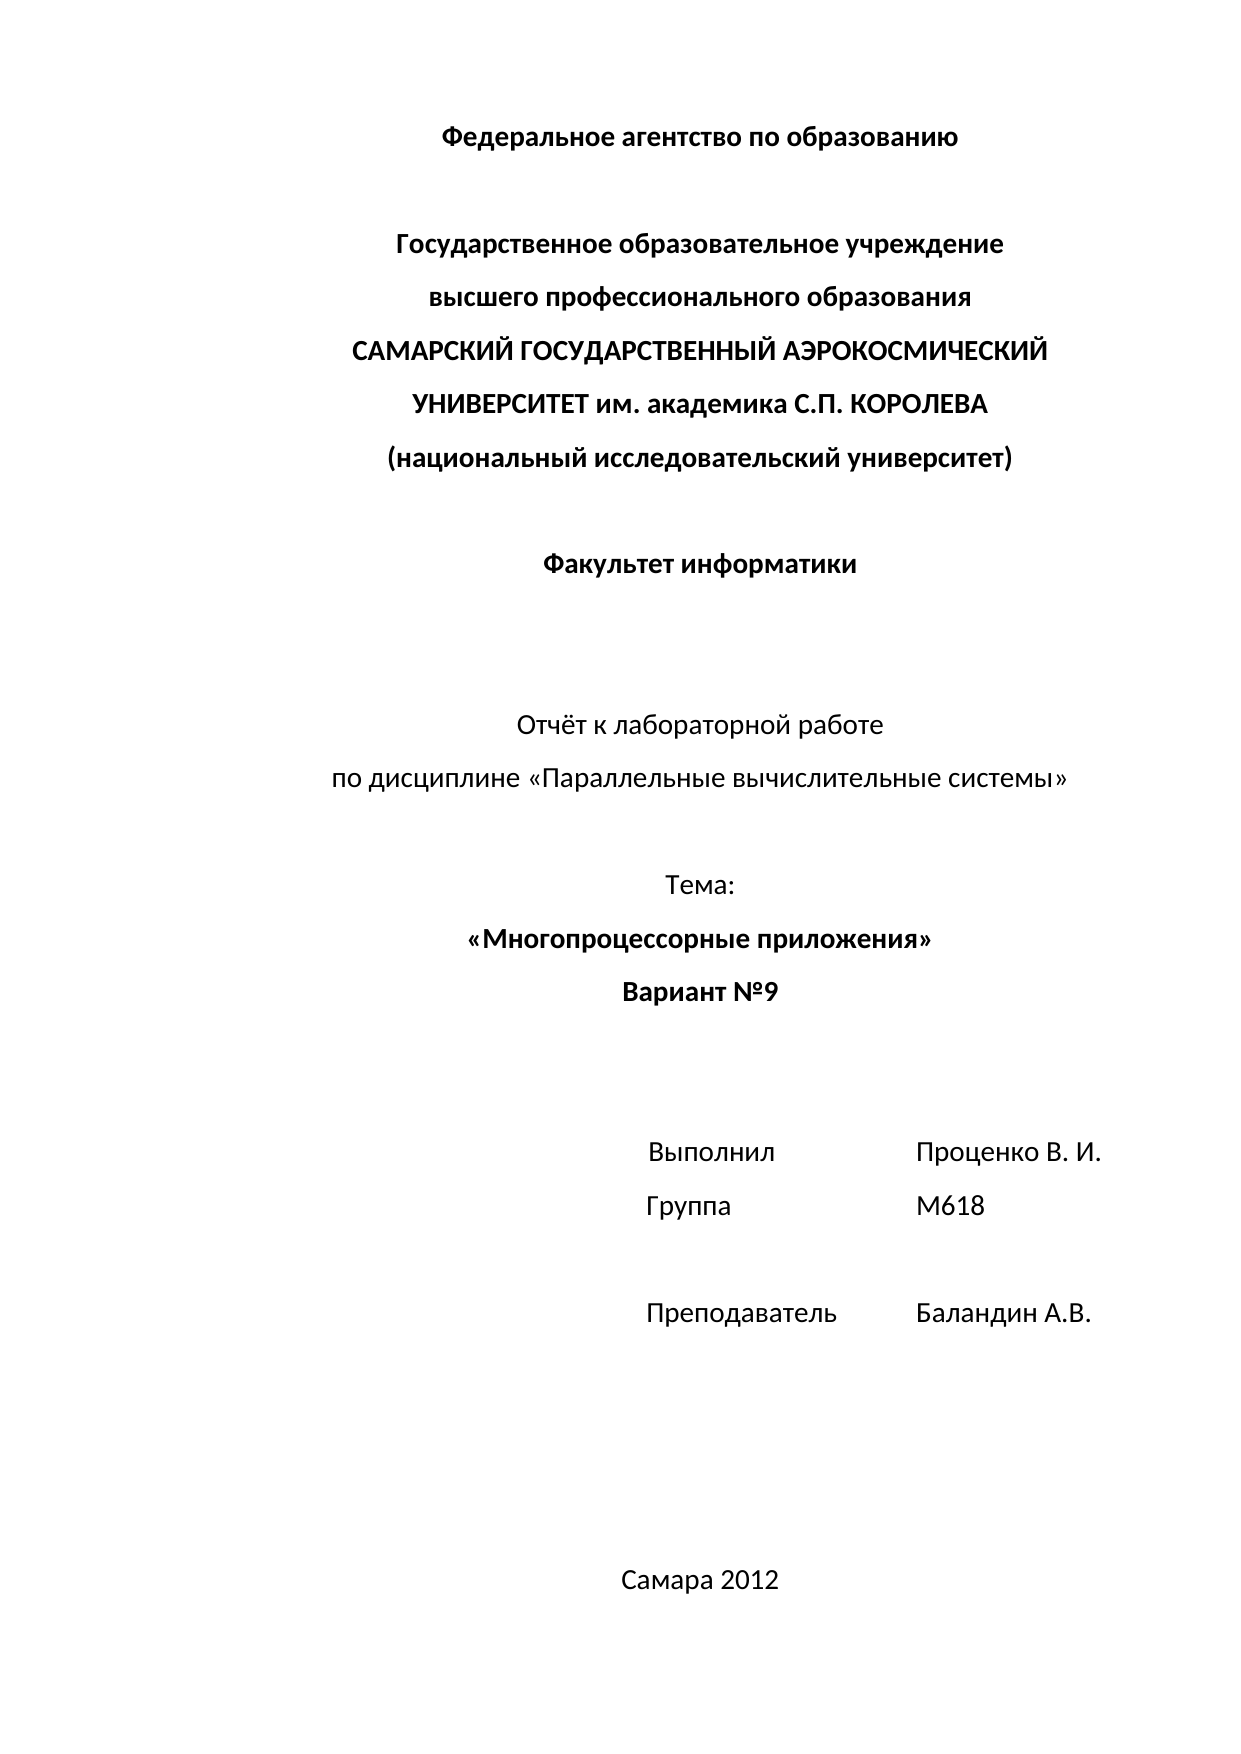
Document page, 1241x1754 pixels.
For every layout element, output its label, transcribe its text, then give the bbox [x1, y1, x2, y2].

text Тема: [177, 866, 1149, 902]
title высшего профессионального образования [177, 278, 1149, 314]
text УНИВЕРСИТЕТ им. академика С.П. КОРОЛЕВА [177, 385, 1149, 421]
title Государственное образовательное учреждение [177, 225, 1149, 261]
text (национальный исследовательский университет) [177, 439, 1149, 474]
text Преподаватель Баландин А.В. [646, 1294, 1149, 1329]
text Вариант №9 [177, 973, 1149, 1009]
text Самара 2012 [177, 1561, 1149, 1597]
text Факультет информатики [177, 546, 1149, 581]
text Группа М618 [646, 1187, 1149, 1222]
text САМАРСКИЙ ГОСУДАРСТВЕННЫЙ АЭРОКОСМИЧЕСКИЙ [177, 332, 1149, 367]
text по дисциплине «Параллельные вычислительные системы» [177, 759, 1149, 795]
title Федеральное агентство по образованию [177, 118, 1149, 154]
text «Многопроцессорные приложения» [177, 920, 1149, 955]
text Выполнил Проценко В. И. [635, 1133, 1149, 1169]
text Отчёт к лабораторной работе [177, 706, 1149, 742]
